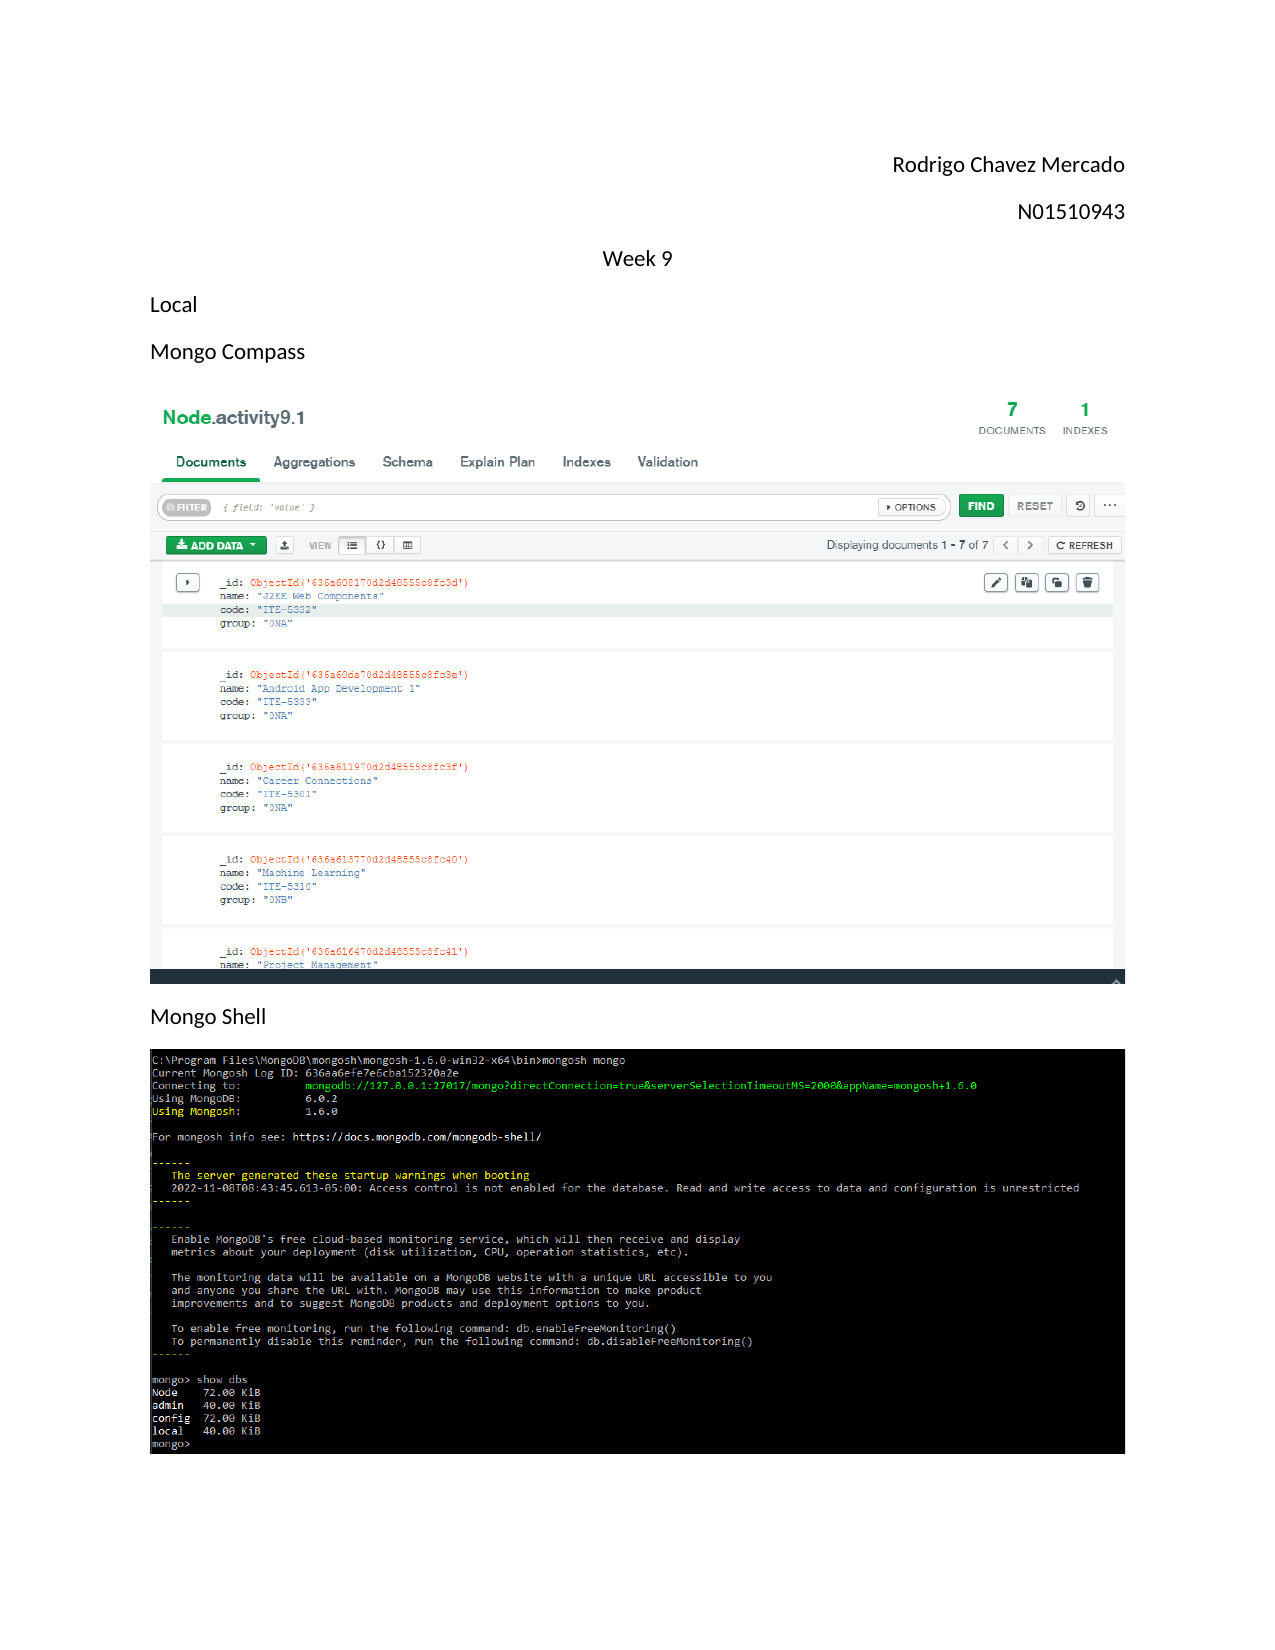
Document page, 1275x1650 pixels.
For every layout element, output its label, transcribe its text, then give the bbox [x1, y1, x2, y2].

text Mongo Shell [150, 1002, 1125, 1030]
picture [150, 384, 1125, 984]
text Rodrigo Chavez Mercado [150, 150, 1125, 178]
text Mongo Compass [150, 337, 1125, 366]
text Week 9 [150, 244, 1125, 272]
picture [150, 1049, 1125, 1454]
text Local [150, 291, 1125, 319]
text N01510943 [150, 197, 1125, 225]
